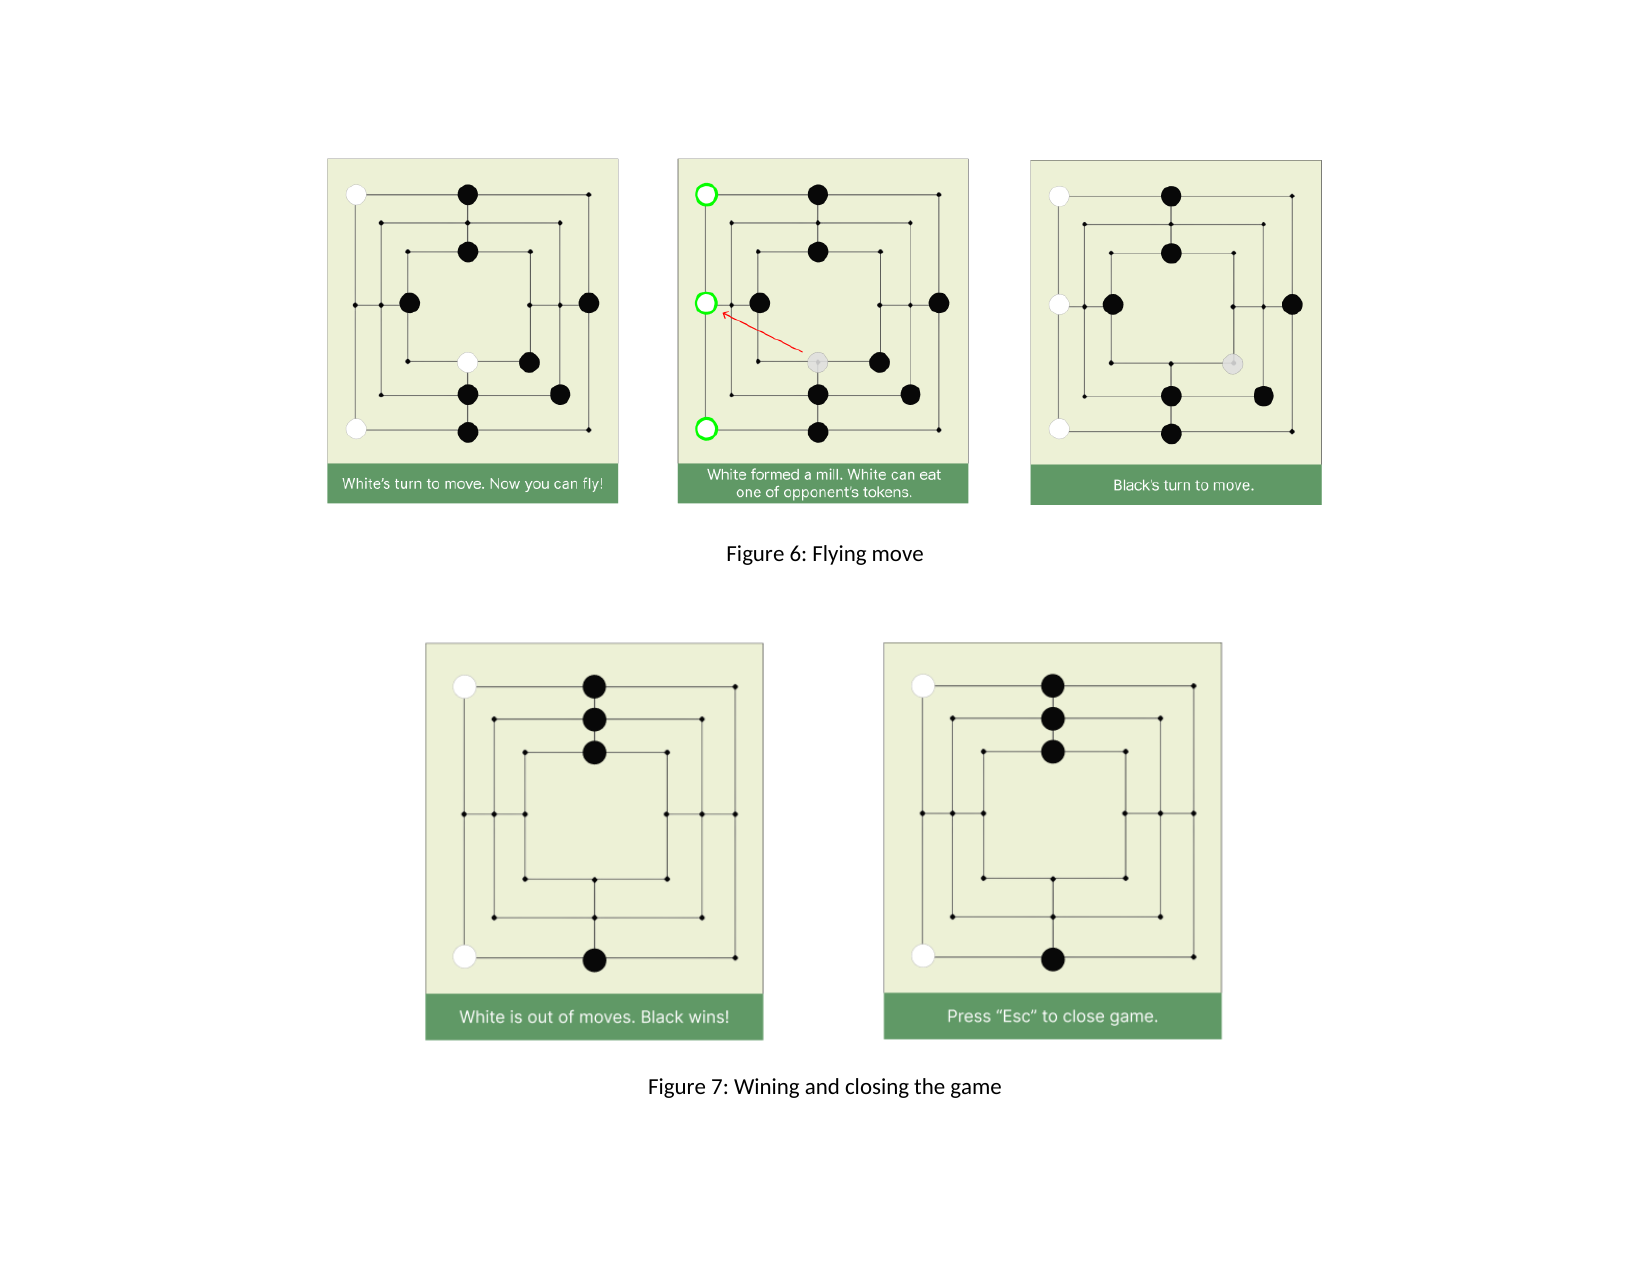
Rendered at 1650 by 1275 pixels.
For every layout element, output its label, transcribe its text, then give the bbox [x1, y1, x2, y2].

text Figure 7: Wining and closing the game [150, 1072, 1500, 1100]
picture [310, 150, 1340, 521]
text Figure 6: Flying move [150, 539, 1500, 567]
picture [416, 632, 1234, 1053]
